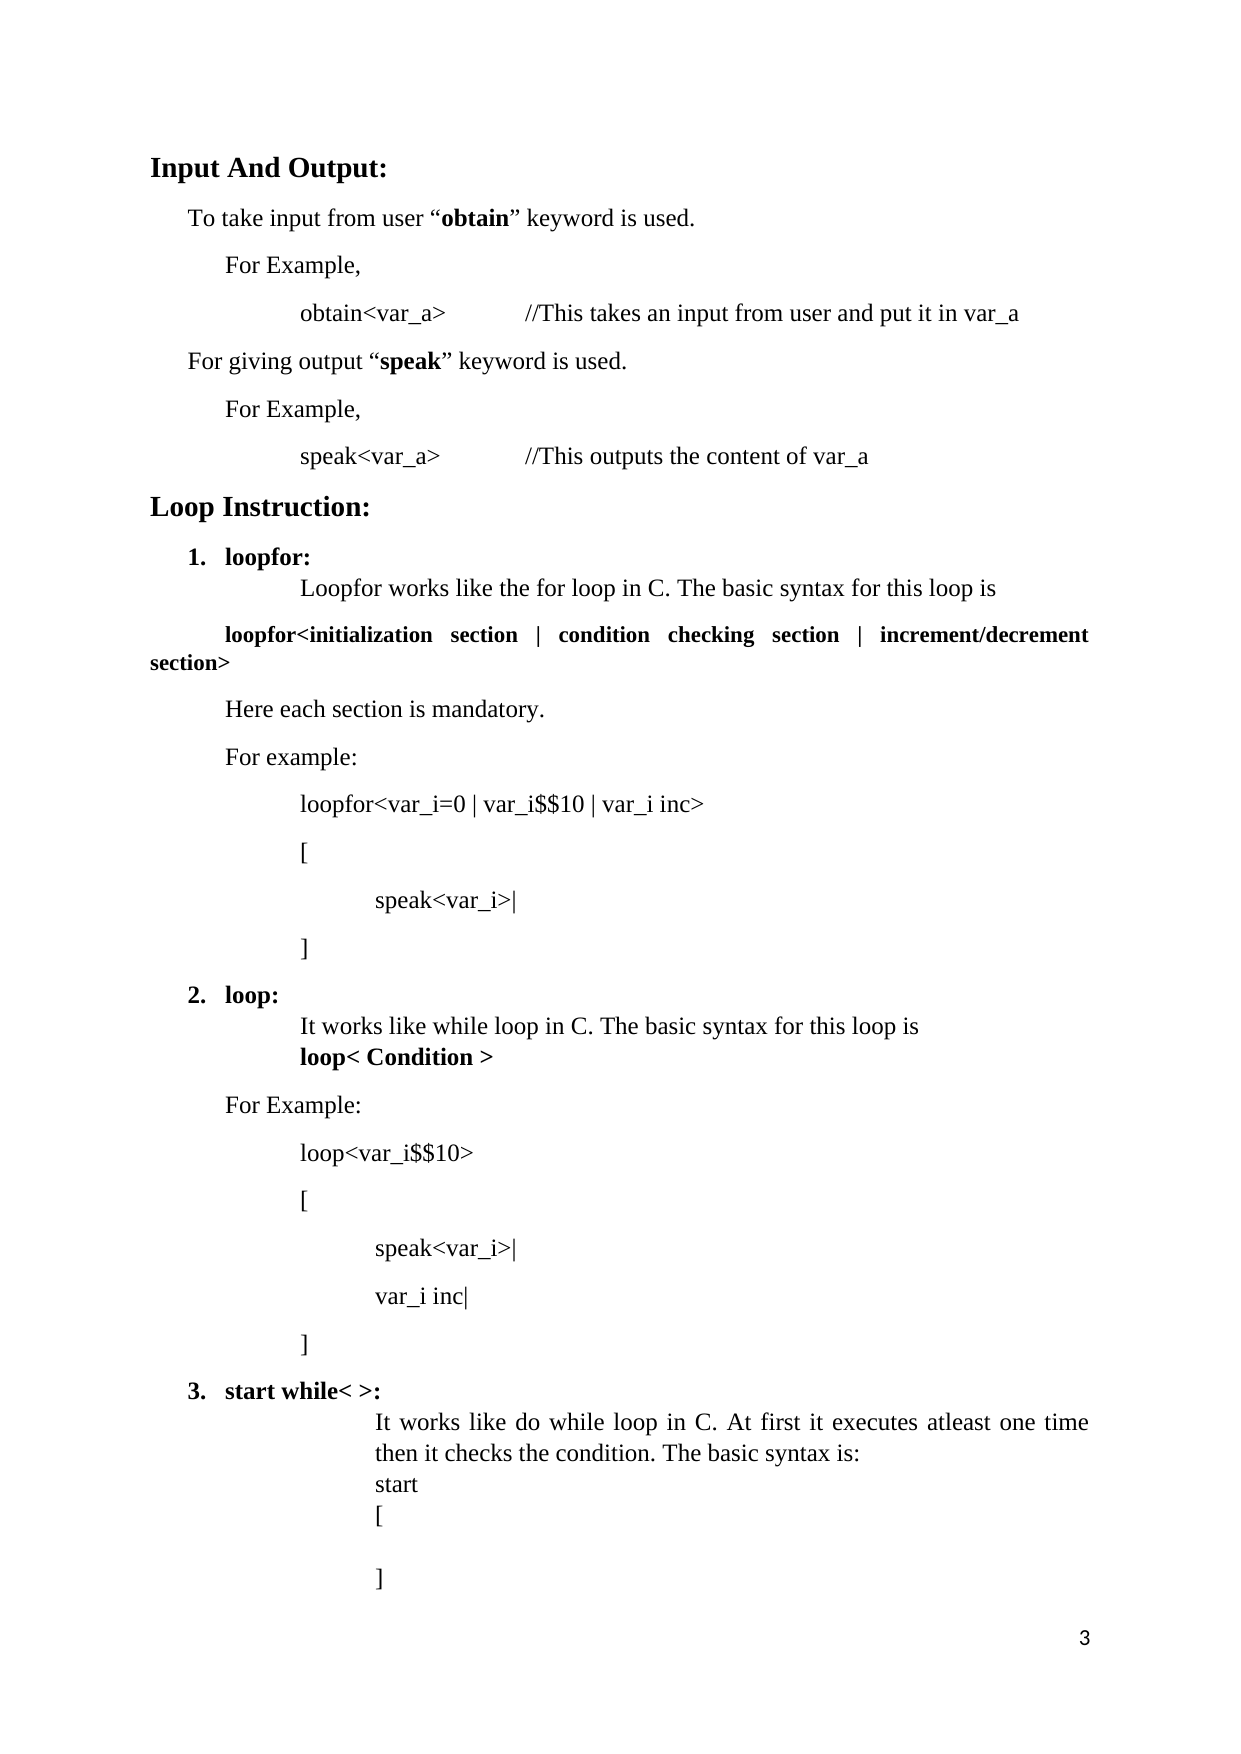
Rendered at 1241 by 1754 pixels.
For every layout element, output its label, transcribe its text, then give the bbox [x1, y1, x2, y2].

list start while< >: [187, 1376, 1090, 1405]
list ] [375, 1563, 1090, 1591]
list loopfor: [187, 542, 1090, 571]
list It works like do while loop in C. At first it executes atleast one time then it checks the condition. The basic syntax is: [375, 1407, 1090, 1467]
text For Example, [187, 394, 1090, 422]
text Here each section is mandatory. [150, 694, 1090, 723]
list [ [375, 1501, 1090, 1529]
text speak<var_i>| [150, 885, 1090, 914]
text To take input from user “obtain” keyword is used. [150, 203, 1090, 232]
text obtain<var_a> //This takes an input from user and put it in var_a [187, 298, 1090, 327]
list Loopfor works like the for loop in C. The basic syntax for this loop is [300, 573, 1090, 602]
text [ [150, 1186, 1090, 1214]
text loopfor<var_i=0 | var_i$$10 | var_i inc> [150, 789, 1090, 818]
text loopfor<initialization section | condition checking section | increment/decrement section> [150, 621, 1090, 675]
text For giving output “speak” keyword is used. [150, 346, 1090, 375]
list loop: [187, 980, 1090, 1009]
text ] [150, 933, 1090, 961]
list It works like while loop in C. The basic syntax for this loop is [300, 1011, 1090, 1040]
list start [375, 1469, 1090, 1498]
text For Example: [150, 1090, 1090, 1119]
text Input And Output: [150, 150, 1090, 183]
text [ [150, 837, 1090, 866]
text For example: [150, 742, 1090, 771]
text var_i inc| [150, 1281, 1090, 1310]
text speak<var_a> //This outputs the content of var_a [150, 441, 1090, 470]
text For Example, [187, 251, 1090, 279]
text speak<var_i>| [150, 1233, 1090, 1262]
text ] [150, 1329, 1090, 1357]
text Loop Instruction: [150, 489, 1090, 523]
list loop< Condition > [300, 1042, 1090, 1071]
text loop<var_i$$10> [150, 1138, 1090, 1167]
